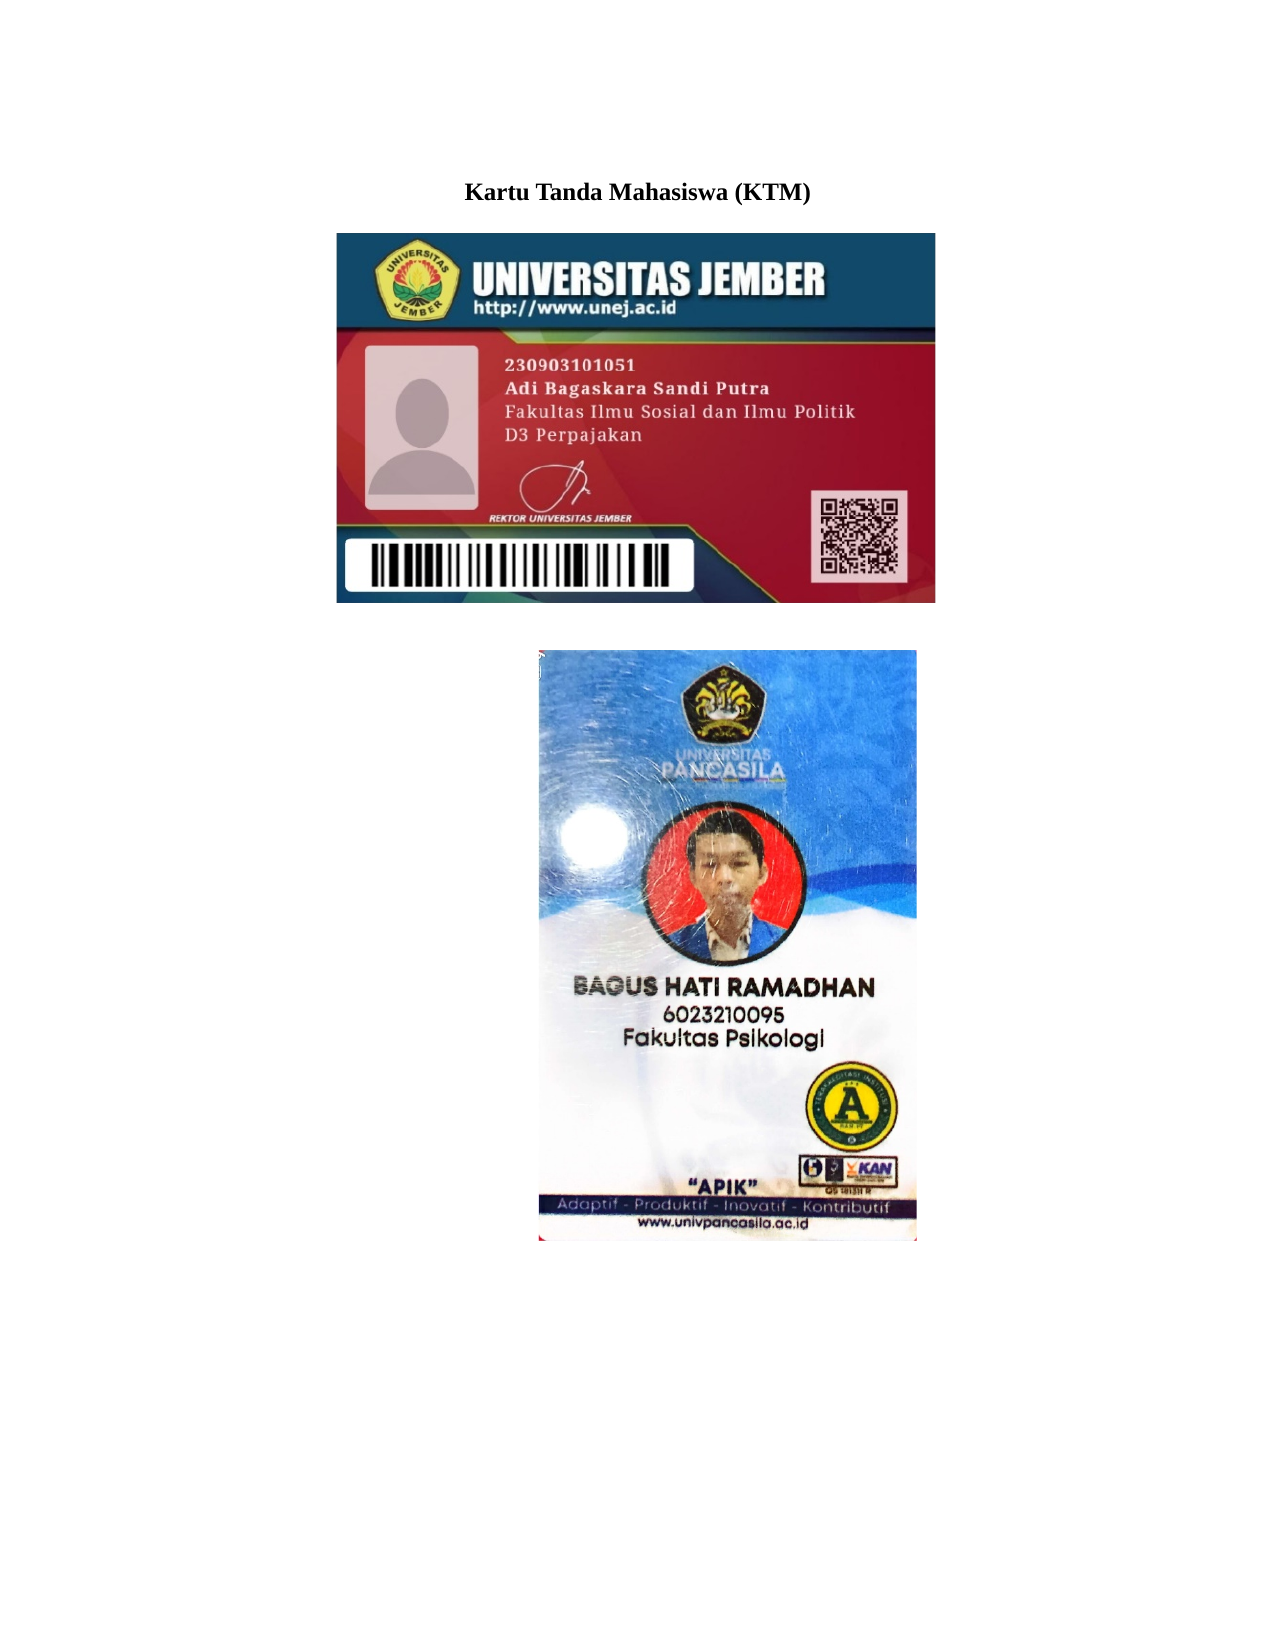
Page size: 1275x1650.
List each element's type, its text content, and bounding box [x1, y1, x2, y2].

picture [336, 233, 936, 603]
picture [537, 650, 917, 1241]
text Kartu Tanda Mahasiswa (KTM) [177, 177, 1098, 206]
